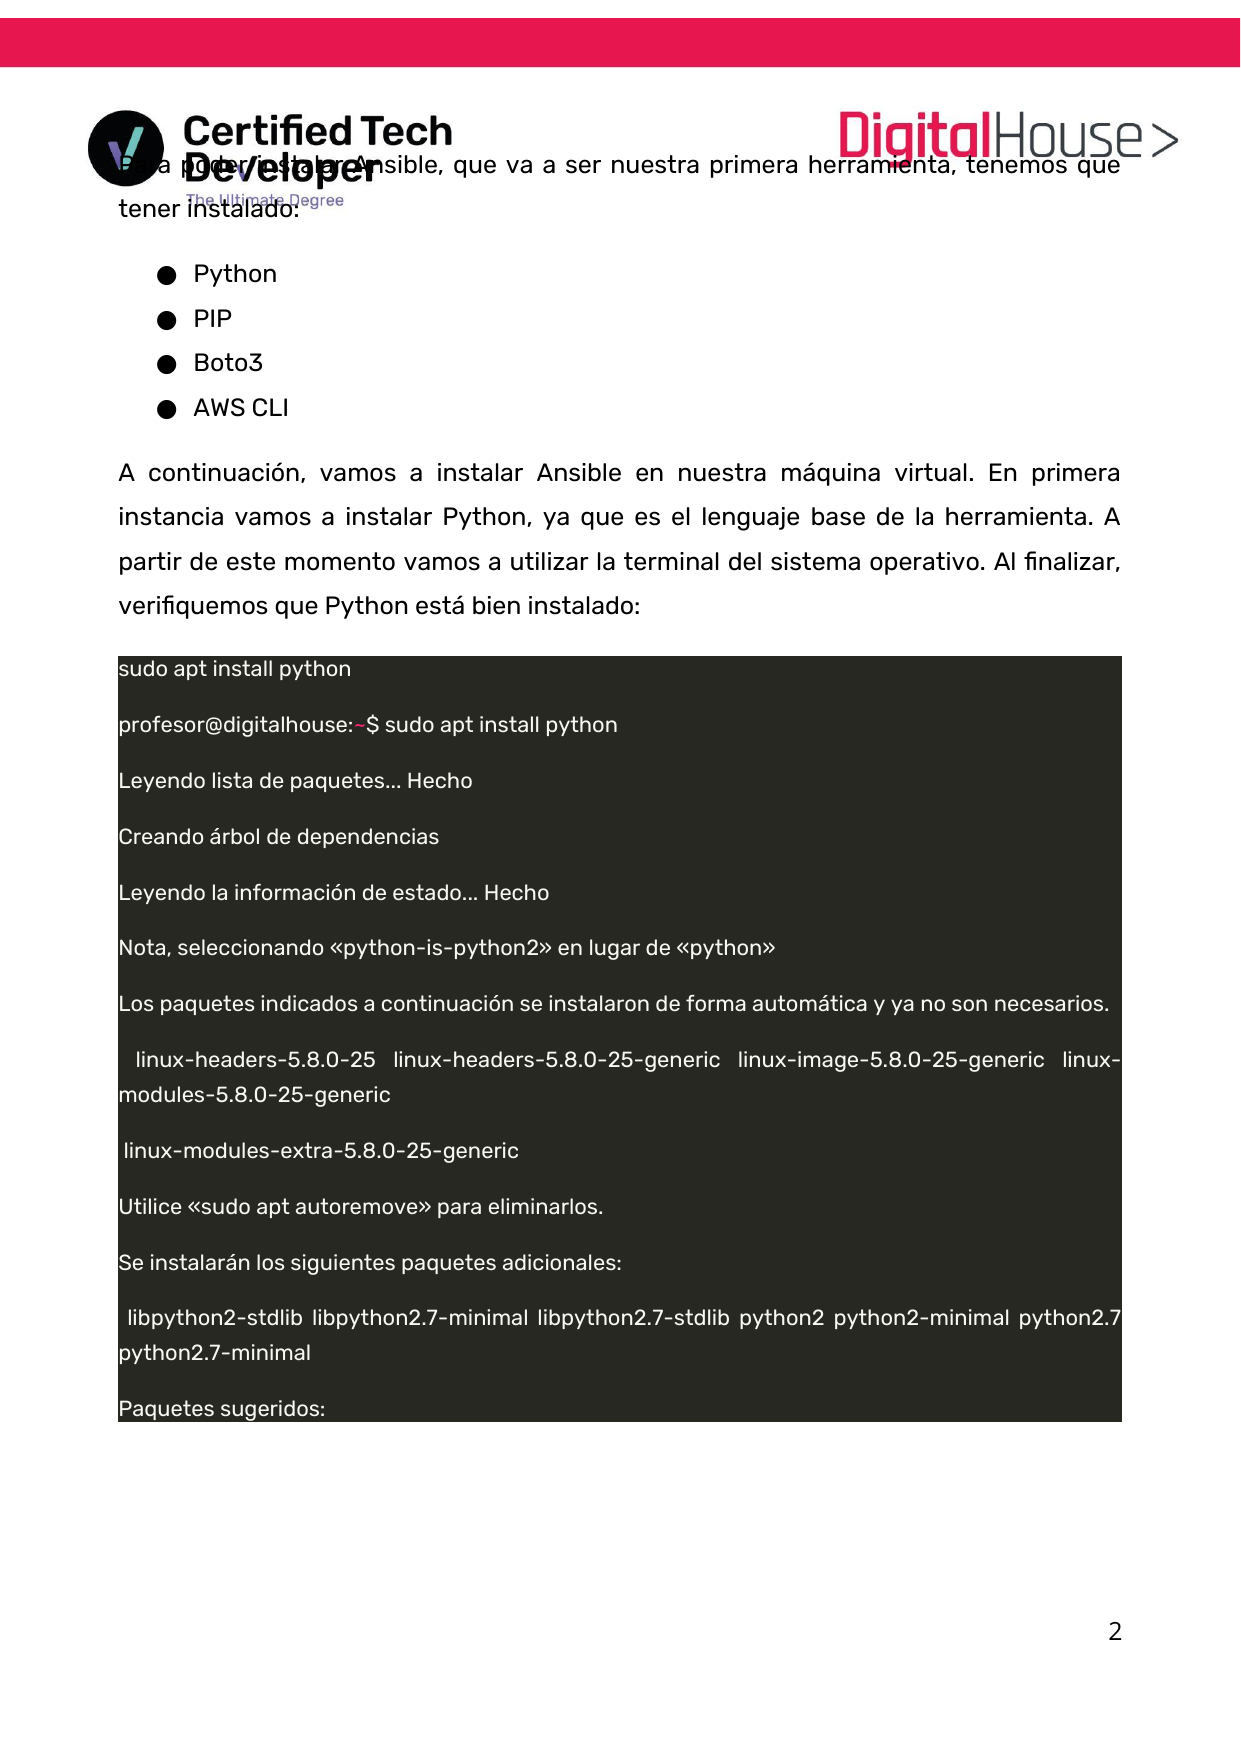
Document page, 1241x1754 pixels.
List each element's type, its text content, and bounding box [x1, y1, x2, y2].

text Leyendo la información de estado... Hecho [118, 879, 1122, 906]
list PIP [156, 304, 1122, 333]
text Paquetes sugeridos: [118, 1396, 1122, 1422]
text Para poder instalar Ansible, que va a ser nuestra primera herramienta, tenemos que tener instalado: [118, 150, 1122, 224]
text Los paquetes indicados a continuación se instalaron de forma automática y ya no son necesarios. [118, 991, 1122, 1017]
text Utilice «sudo apt autoremove» para eliminarlos. [118, 1194, 1122, 1220]
text linux-modules-extra-5.8.0-25-generic [118, 1138, 1122, 1164]
list AWS CLI [156, 393, 1122, 422]
text A continuación, vamos a instalar Ansible en nuestra máquina virtual. En primera instancia vamos a instalar Python, ya que es el lenguaje base de la herramienta. A partir de este momento vamos a utilizar la terminal del sistema operativo. Al finalizar, verifiquemos que Python está bien instalado: [118, 458, 1122, 621]
text Se instalarán los siguientes paquetes adicionales: [118, 1249, 1122, 1276]
list Python [156, 259, 1122, 289]
text sudo apt install python [118, 656, 1122, 682]
text linux-headers-5.8.0-25 linux-headers-5.8.0-25-generic linux-image-5.8.0-25-generic linux-modules-5.8.0-25-generic [118, 1047, 1122, 1108]
text Leyendo lista de paquetes... Hecho [118, 768, 1122, 794]
text profesor@digitalhouse:~$ sudo apt install python [118, 712, 1122, 738]
text Nota, seleccionando «python-is-python2» en lugar de «python» [118, 935, 1122, 961]
text Creando árbol de dependencias [118, 824, 1122, 850]
text libpython2-stdlib libpython2.7-minimal libpython2.7-stdlib python2 python2-minimal python2.7 python2.7-minimal [118, 1305, 1122, 1366]
picture [0, 18, 1241, 237]
list Boto3 [156, 348, 1122, 378]
